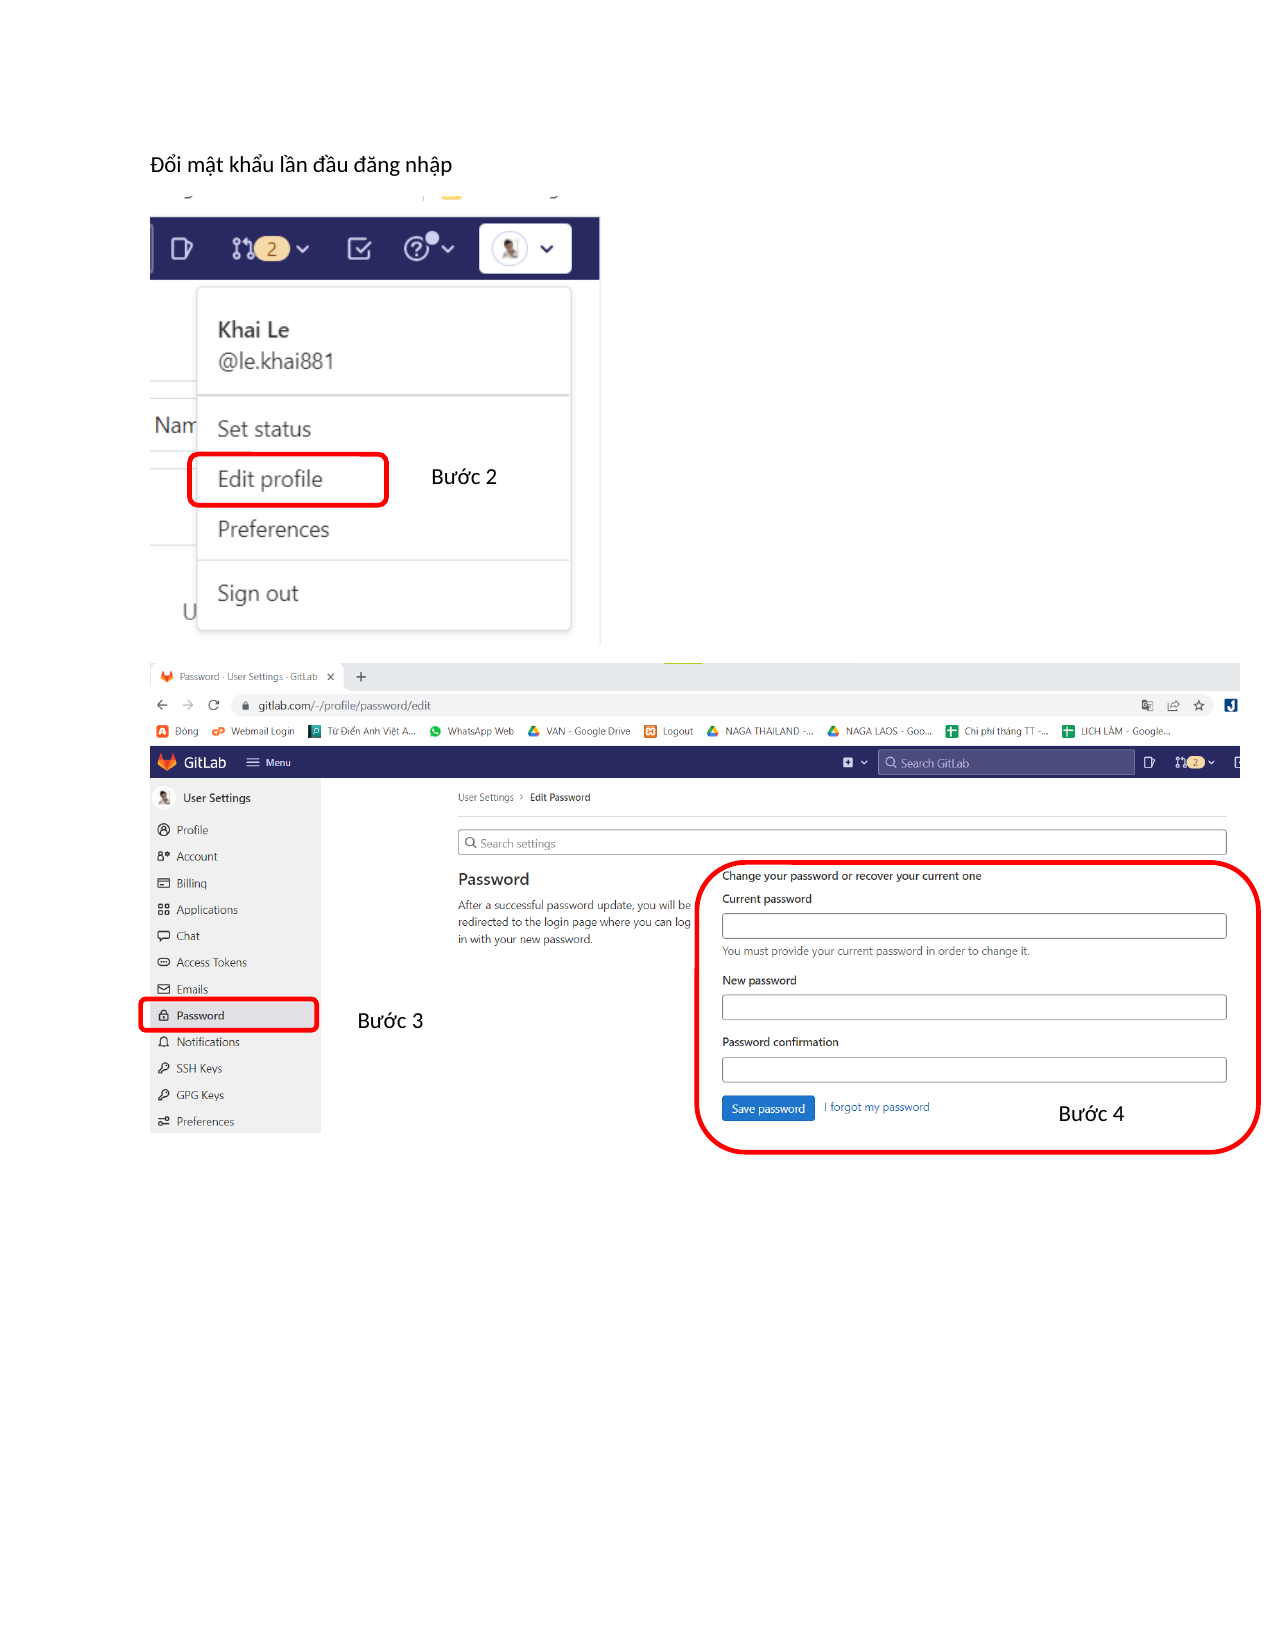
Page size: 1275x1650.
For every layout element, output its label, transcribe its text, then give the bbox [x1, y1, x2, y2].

picture [150, 1002, 314, 1027]
picture [150, 663, 1240, 1133]
text Đổi mật khẩu lần đầu đăng nhập [150, 150, 1125, 178]
picture [150, 196, 602, 645]
picture [700, 865, 1240, 1133]
